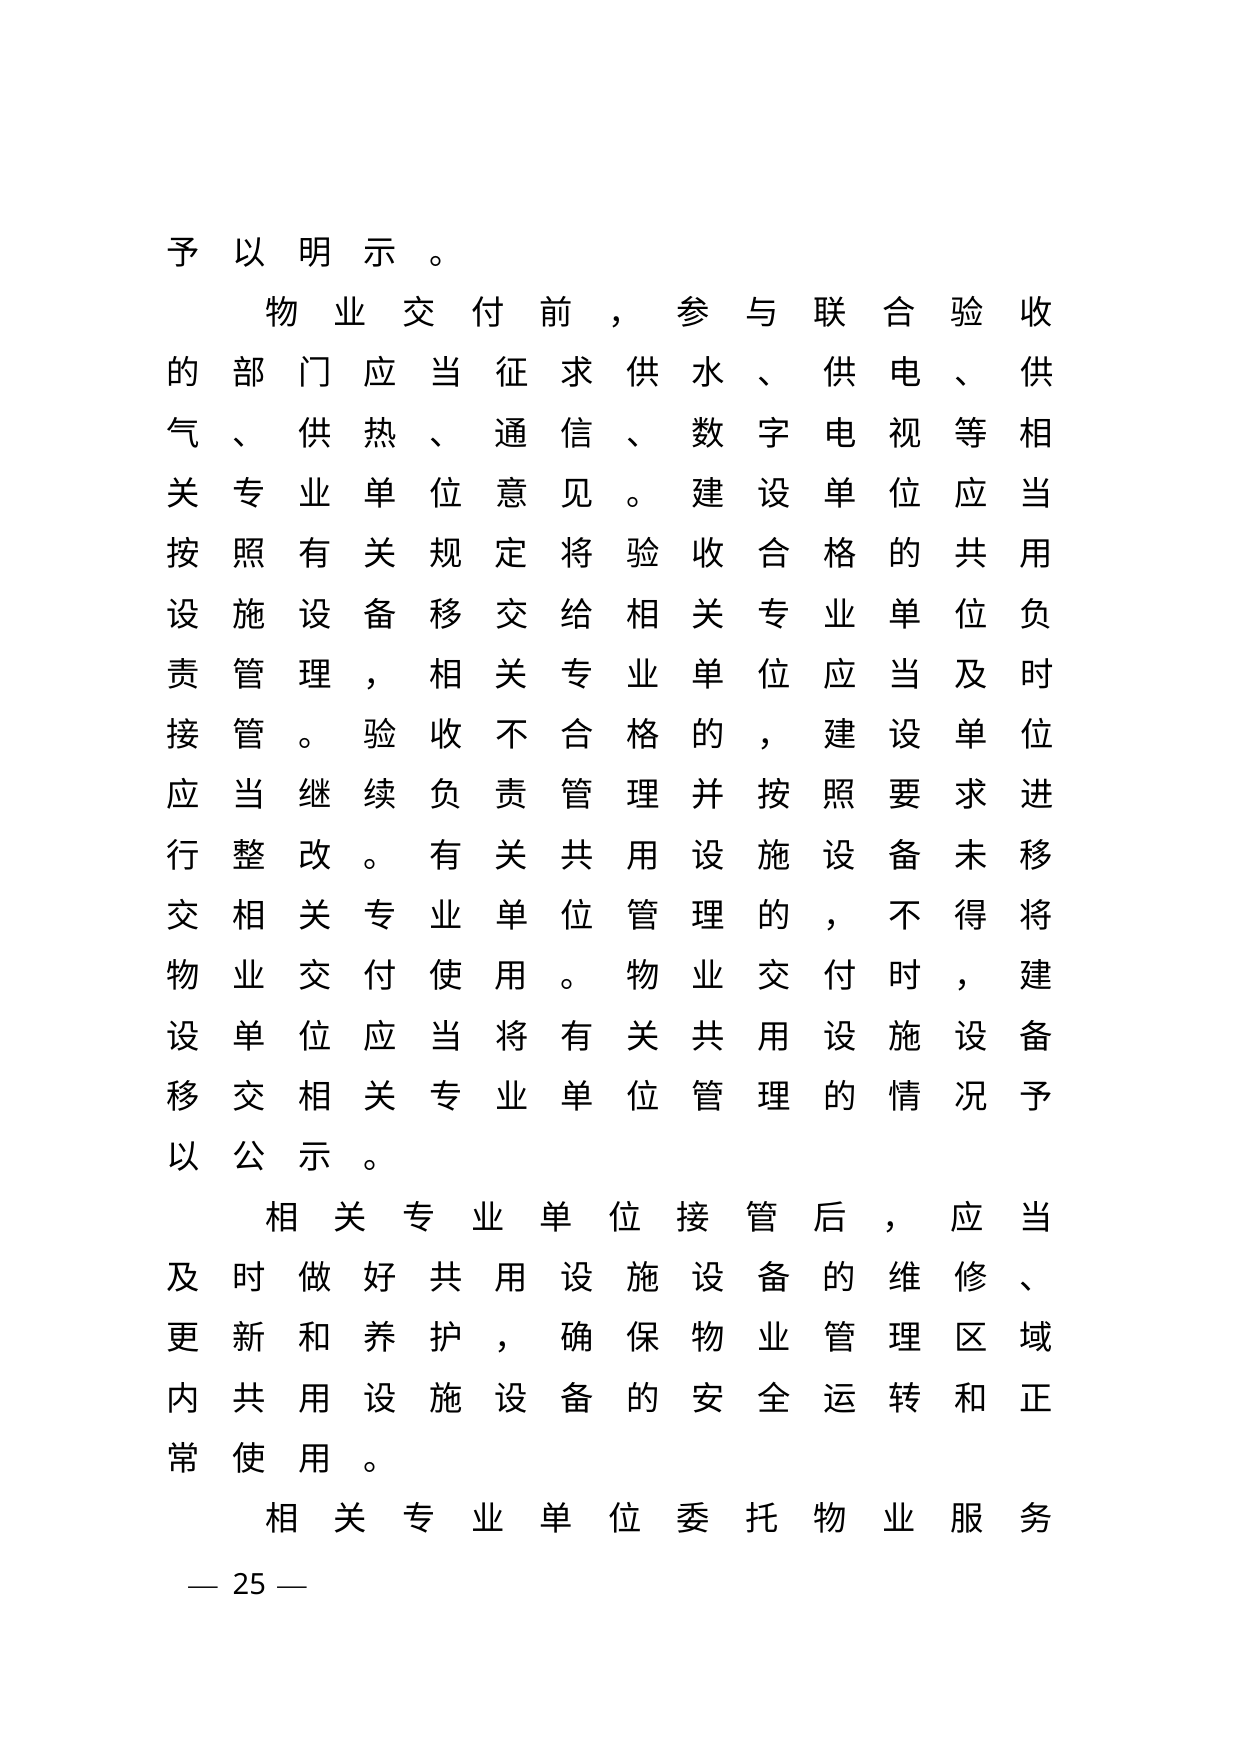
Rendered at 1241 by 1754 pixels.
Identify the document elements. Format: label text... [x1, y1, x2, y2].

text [167, 1486, 1085, 1546]
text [167, 219, 1085, 280]
text 物业交付前，参与联合验收的部门应当征求供水、供电、供气、供热、通信、数字电视等相关专业单位意见。建设单位应当按照有关规定将验收合格的共用设施设备移交给相关专业单位负责管理，相关专业单位应当及时接管。验收不合格的，建设单位应当继续负责管理并按照要求进行整改。有关共用设施设备未移交相关专业单位管理的，不得将物业交付使用。物业交付时，建设单位应当将有关共用设施设备移交相关专业单位管理的情况予以公示。 [167, 280, 1085, 1184]
text 相关专业单位接管后，应当及时做好共用设施设备的维修、更新和养护，确保物业管理区域内共用设施设备的安全运转和正常使用。 [167, 1184, 1085, 1486]
